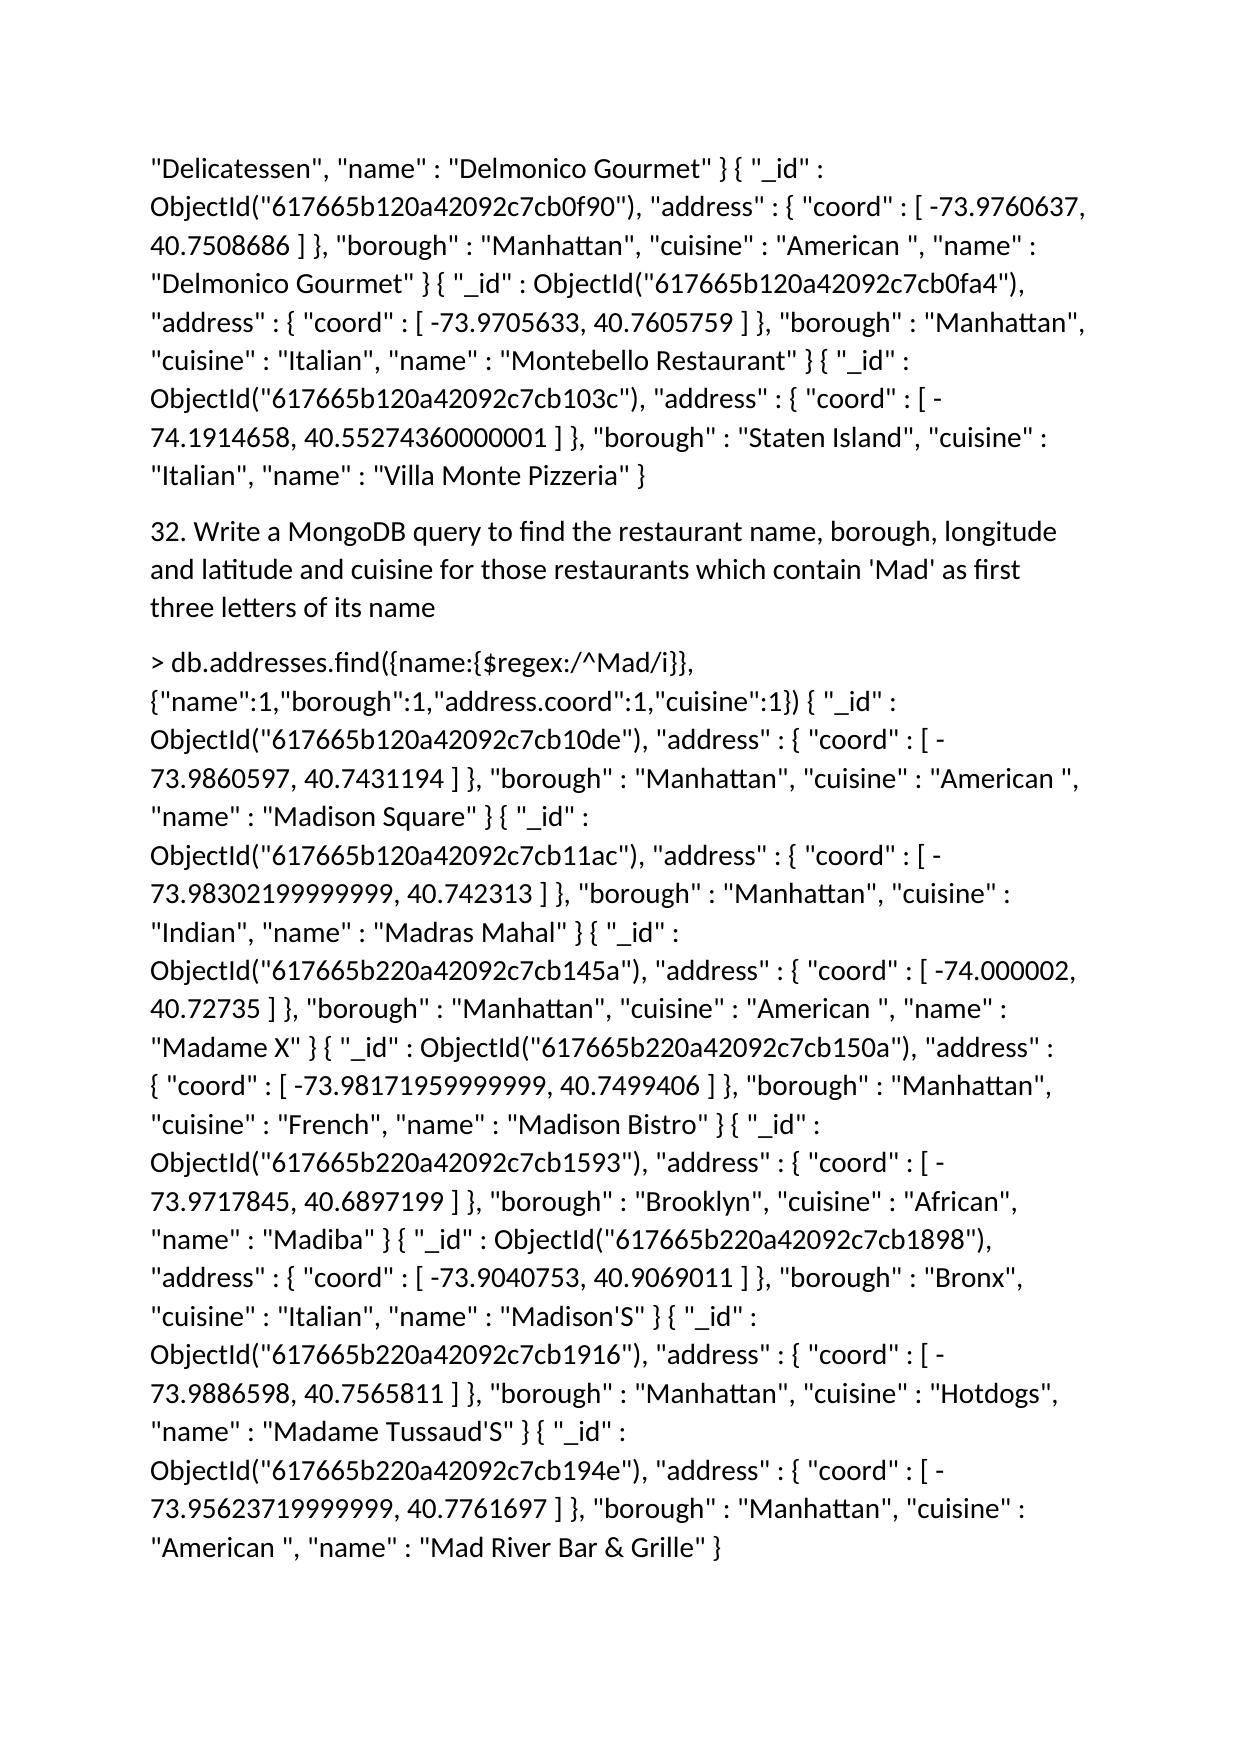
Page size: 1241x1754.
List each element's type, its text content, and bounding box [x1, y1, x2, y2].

text > db.addresses.find({name:{$regex:/^Mad/i}},{"name":1,"borough":1,"address.coord":1,"cuisine":1}) { "_id" : ObjectId("617665b120a42092c7cb10de"), "address" : { "coord" : [ -73.9860597, 40.7431194 ] }, "borough" : "Manhattan", "cuisine" : "American ", "name" : "Madison Square" } { "_id" : ObjectId("617665b120a42092c7cb11ac"), "address" : { "coord" : [ -73.98302199999999, 40.742313 ] }, "borough" : "Manhattan", "cuisine" : "Indian", "name" : "Madras Mahal" } { "_id" : ObjectId("617665b220a42092c7cb145a"), "address" : { "coord" : [ -74.000002, 40.72735 ] }, "borough" : "Manhattan", "cuisine" : "American ", "name" : "Madame X" } { "_id" : ObjectId("617665b220a42092c7cb150a"), "address" : { "coord" : [ -73.98171959999999, 40.7499406 ] }, "borough" : "Manhattan", "cuisine" : "French", "name" : "Madison Bistro" } { "_id" : ObjectId("617665b220a42092c7cb1593"), "address" : { "coord" : [ -73.9717845, 40.6897199 ] }, "borough" : "Brooklyn", "cuisine" : "African", "name" : "Madiba" } { "_id" : ObjectId("617665b220a42092c7cb1898"), "address" : { "coord" : [ -73.9040753, 40.9069011 ] }, "borough" : "Bronx", "cuisine" : "Italian", "name" : "Madison'S" } { "_id" : ObjectId("617665b220a42092c7cb1916"), "address" : { "coord" : [ -73.9886598, 40.7565811 ] }, "borough" : "Manhattan", "cuisine" : "Hotdogs", "name" : "Madame Tussaud'S" } { "_id" : ObjectId("617665b220a42092c7cb194e"), "address" : { "coord" : [ -73.95623719999999, 40.7761697 ] }, "borough" : "Manhattan", "cuisine" : "American ", "name" : "Mad River Bar & Grille" } [150, 644, 1090, 1564]
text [150, 150, 1090, 493]
text 32. Write a MongoDB query to find the restaurant name, borough, longitude and latitude and cuisine for those restaurants which contain 'Mad' as first three letters of its name [150, 513, 1090, 625]
